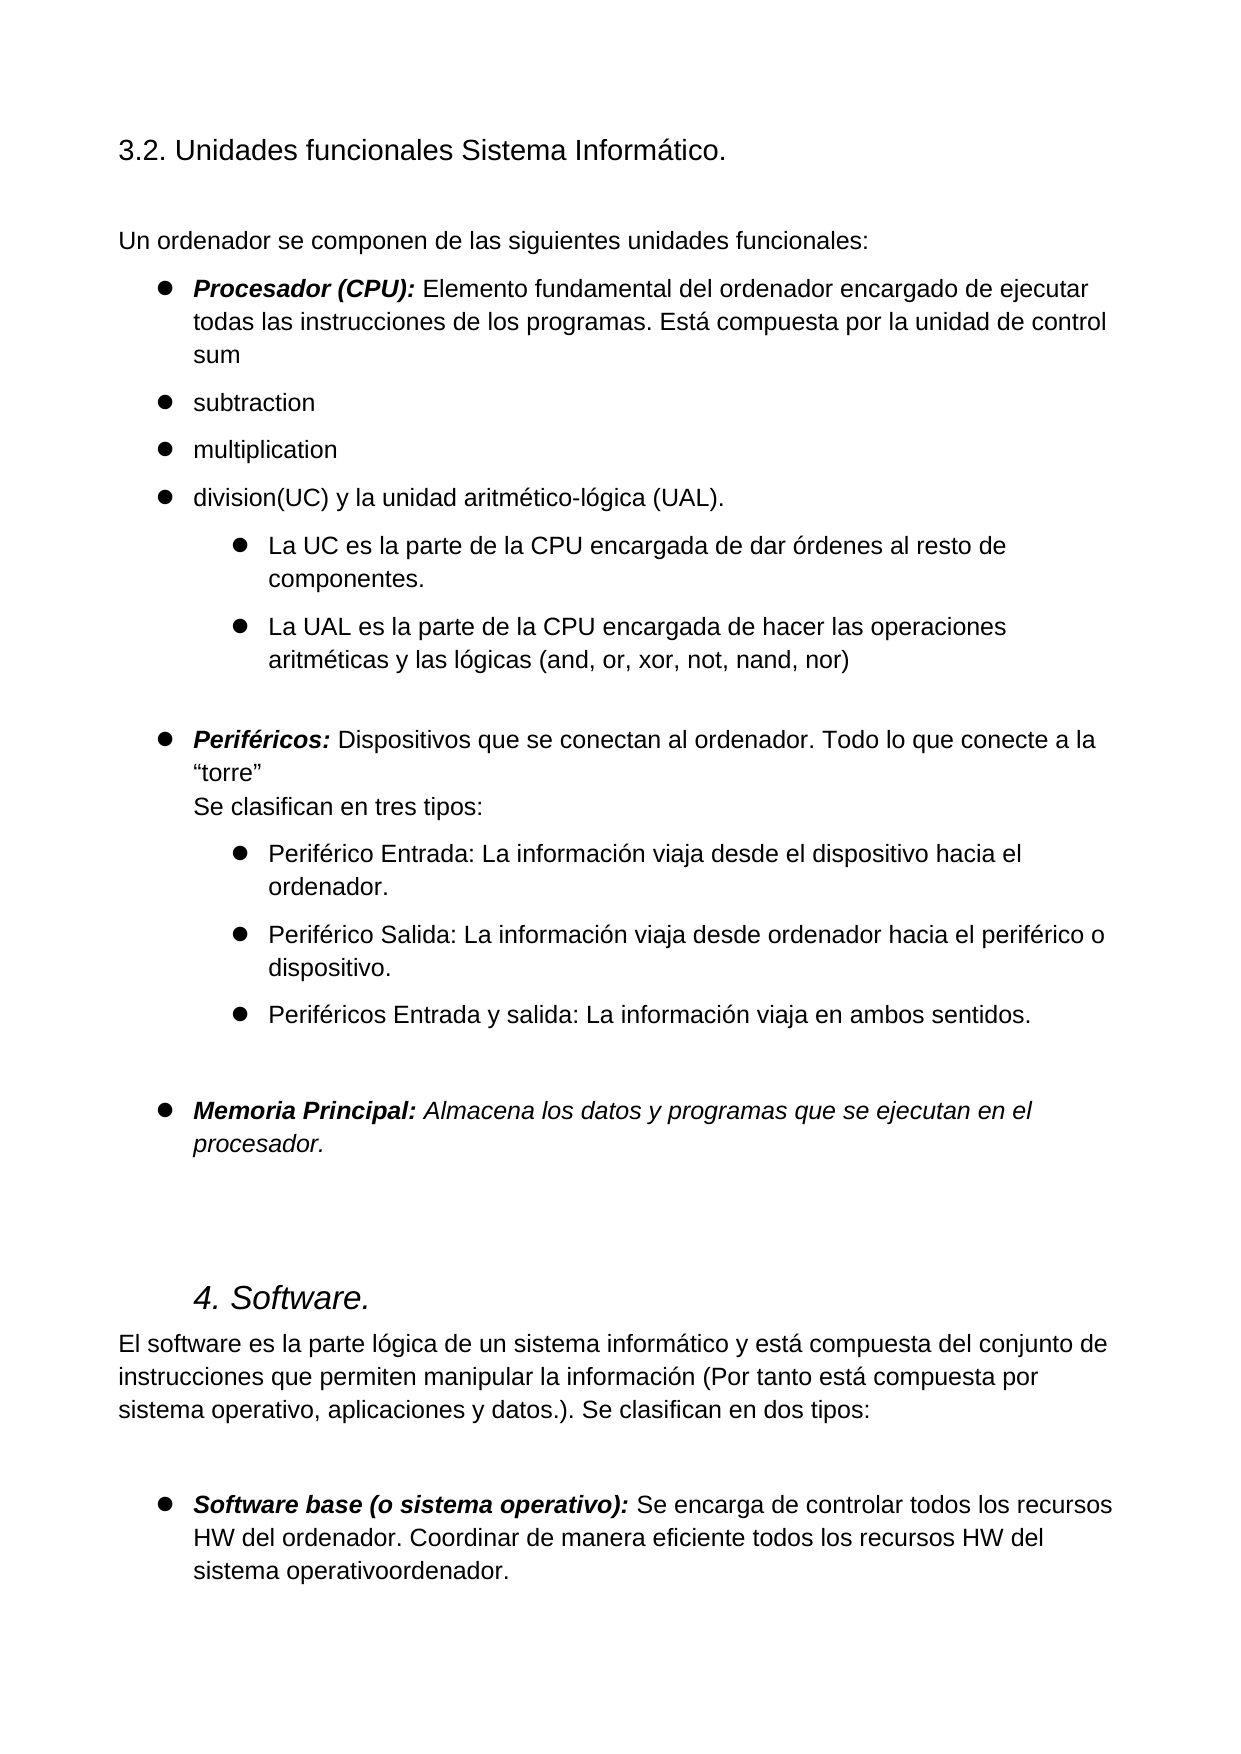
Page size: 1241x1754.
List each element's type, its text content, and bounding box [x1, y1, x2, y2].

list Periféricos: Dispositivos que se conectan al ordenador. Todo lo que conecte a la “torre” Se clasifican en tres tipos: [156, 725, 1122, 820]
list La UC es la parte de la CPU encargada de dar órdenes al resto de componentes. [231, 531, 1122, 593]
list division(UC) y la unidad aritmético-lógica (UAL). [156, 483, 1122, 512]
list Periférico Salida: La información viaja desde ordenador hacia el periférico o dispositivo. [231, 920, 1122, 982]
list La UAL es la parte de la CPU encargada de hacer las operaciones aritméticas y las lógicas (and, or, xor, not, nand, nor) [231, 612, 1122, 706]
text El software es la parte lógica de un sistema informático y está compuesta del conjunto de instrucciones que permiten manipular la información (Por tanto está compuesta por sistema operativo, aplicaciones y datos.). Se clasifican en dos tipos: [118, 1329, 1122, 1424]
list Memoria Principal: Almacena los datos y programas que se ejecutan en el procesador. [156, 1096, 1122, 1158]
subtitle 3.2. Unidades funcionales Sistema Informático. [118, 133, 1122, 166]
list Periféricos Entrada y salida: La información viaja en ambos sentidos. [231, 1001, 1122, 1029]
subtitle 4. Software. [118, 1278, 1122, 1316]
list multiplication [156, 435, 1122, 464]
list Procesador (CPU): Elemento fundamental del ordenador encargado de ejecutar todas las instrucciones de los programas. Está compuesta por la unidad de control sum [156, 274, 1122, 369]
list subtraction [156, 388, 1122, 417]
list Software base (o sistema operativo): Se encarga de controlar todos los recursos HW del ordenador. Coordinar de manera eficiente todos los recursos HW del sistema operativoordenador. [156, 1490, 1122, 1585]
list Periférico Entrada: La información viaja desde el dispositivo hacia el ordenador. [231, 839, 1122, 901]
text Un ordenador se componen de las siguientes unidades funcionales: [118, 226, 1122, 255]
